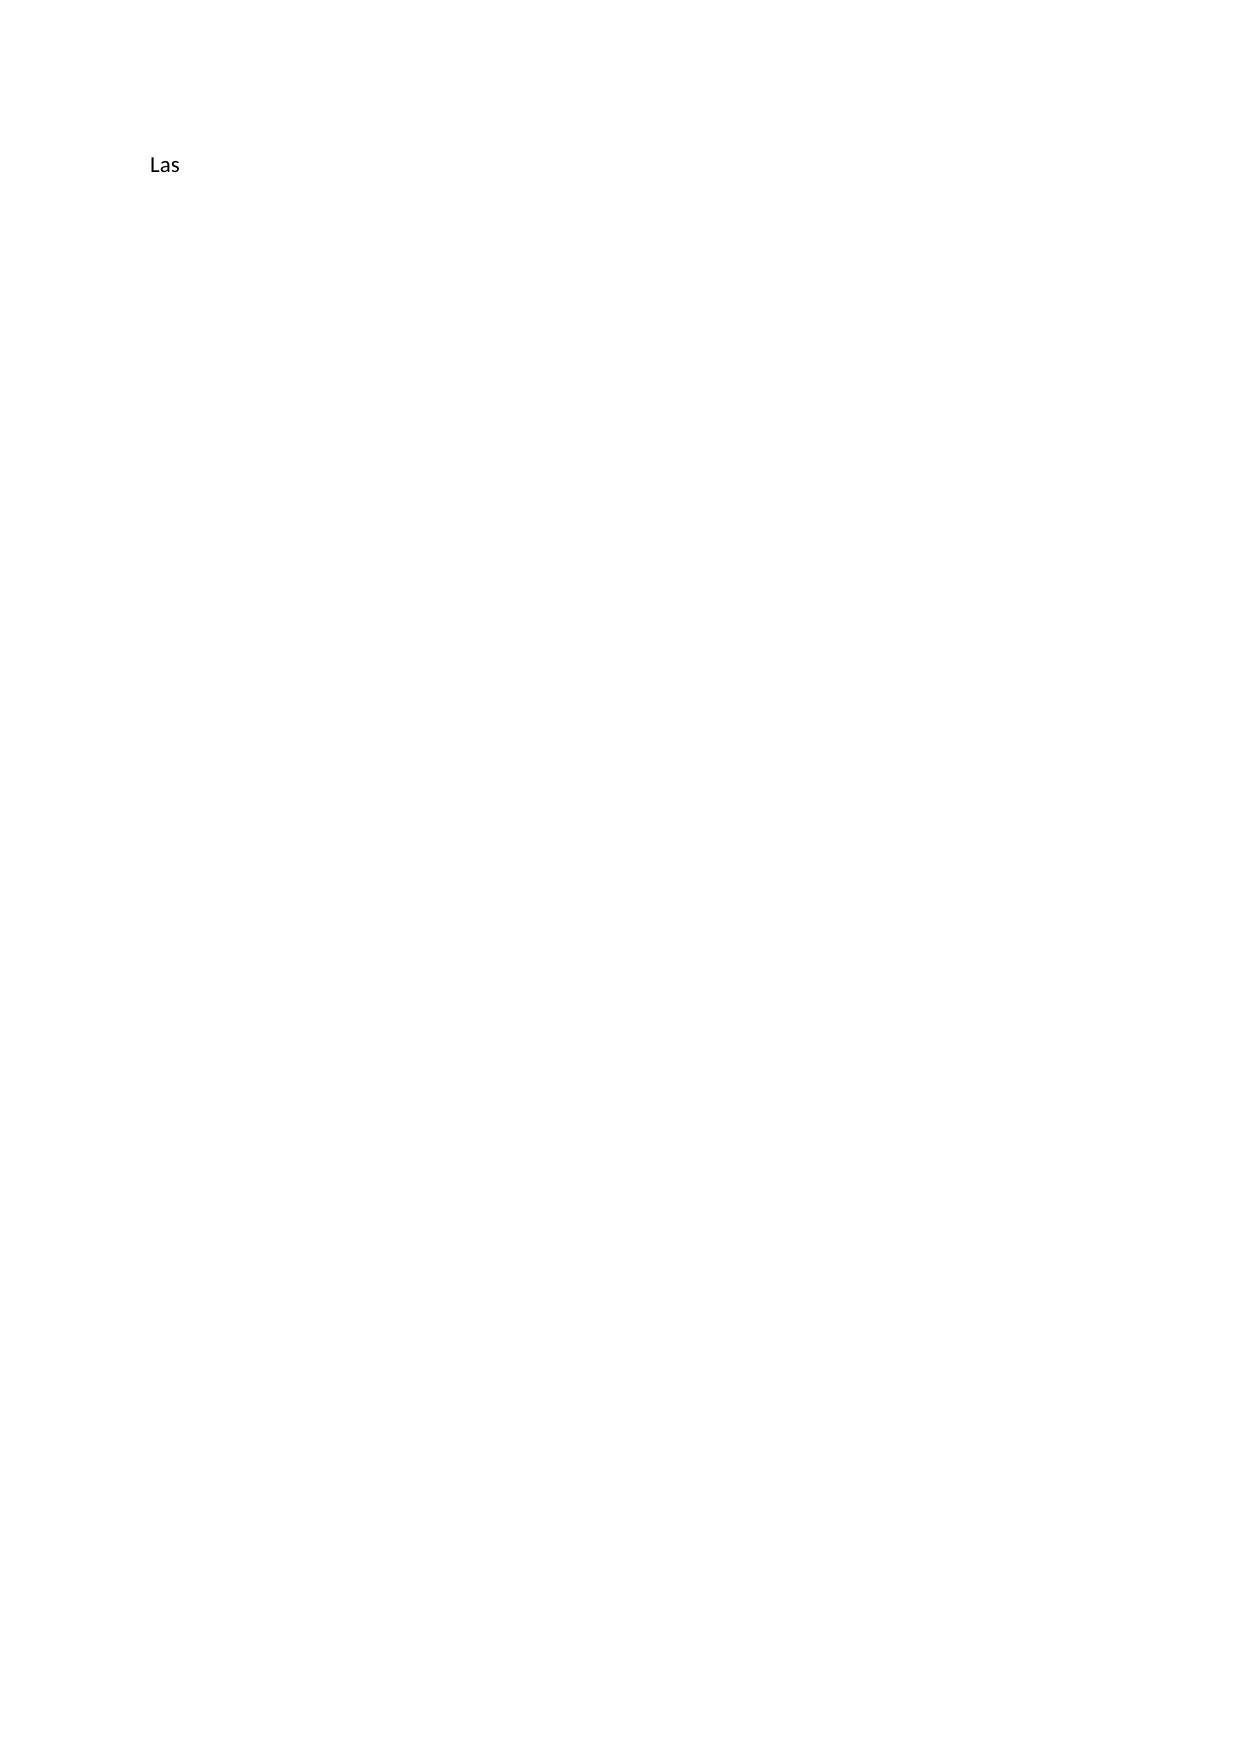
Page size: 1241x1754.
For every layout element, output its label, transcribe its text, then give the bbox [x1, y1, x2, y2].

text Las [150, 150, 1090, 208]
